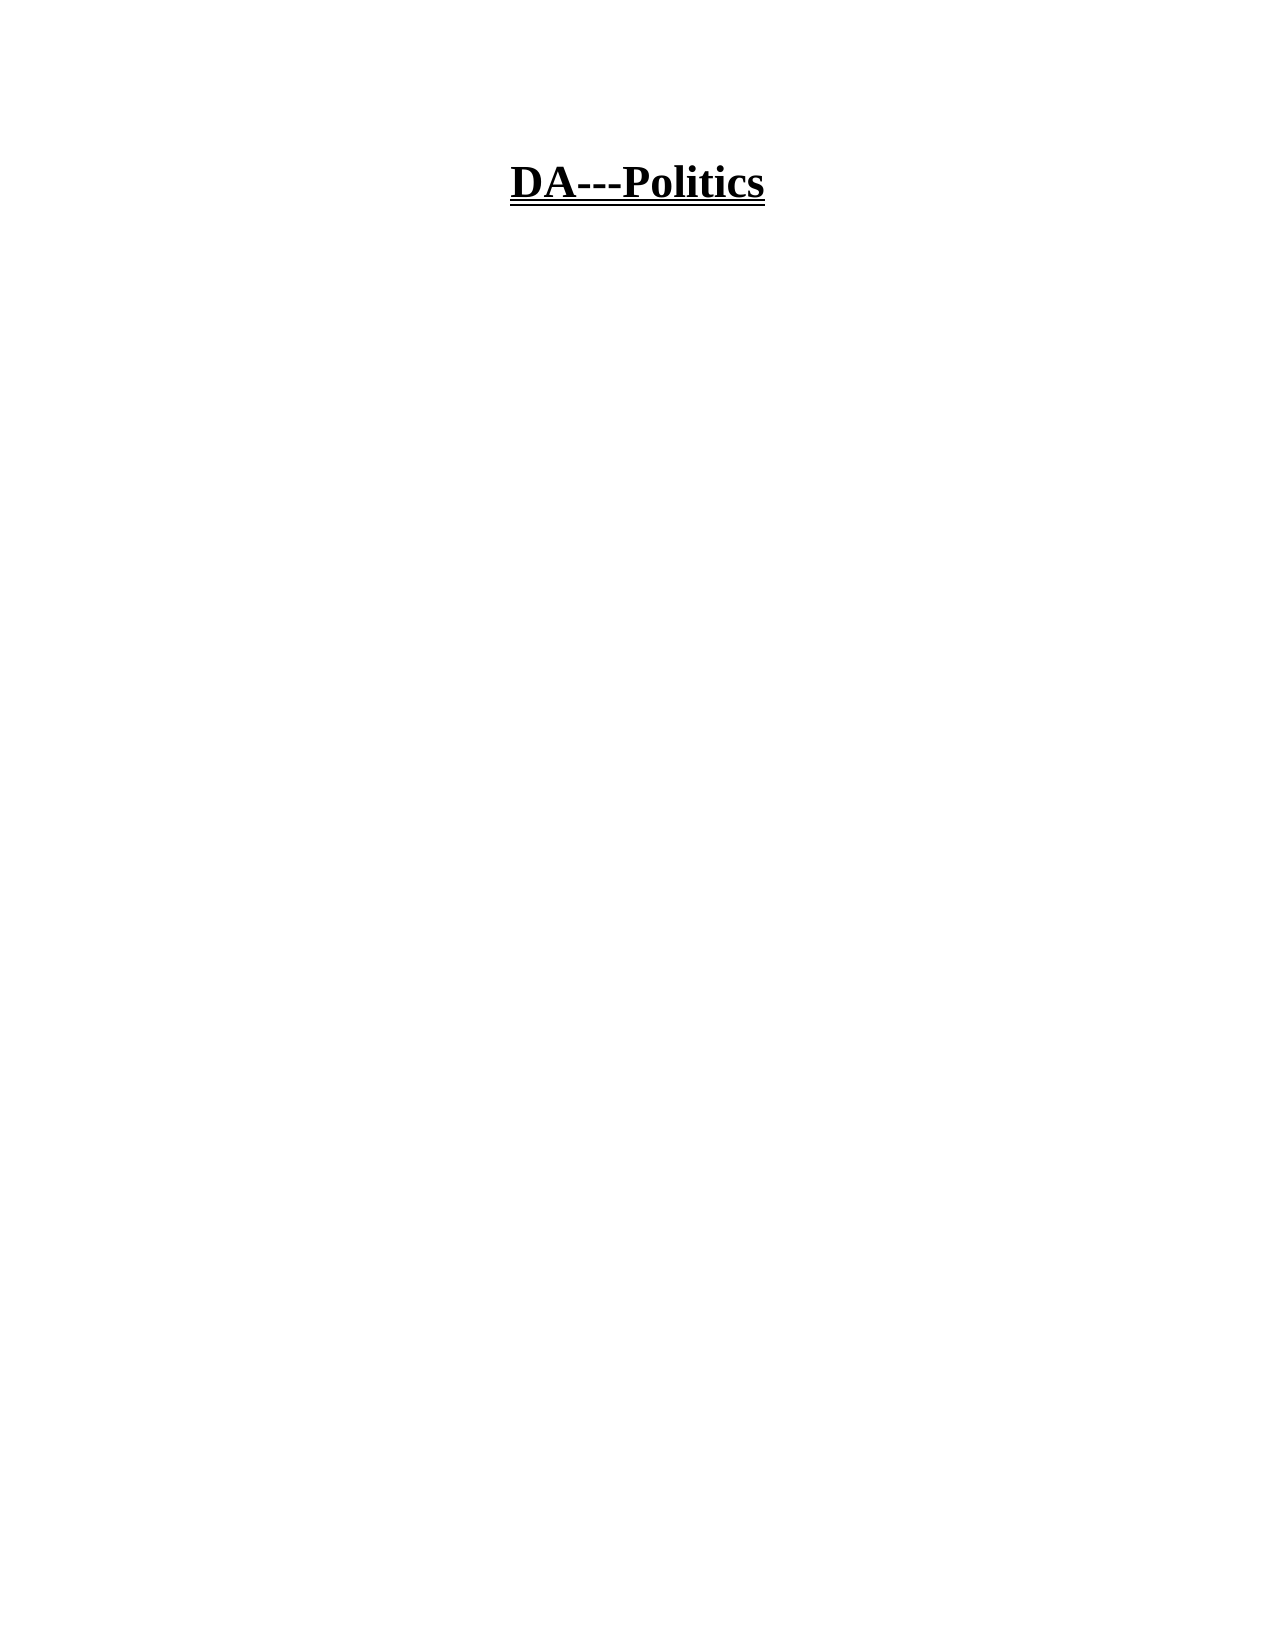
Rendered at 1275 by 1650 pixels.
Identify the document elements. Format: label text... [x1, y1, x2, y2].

subtitle DA---Politics [150, 154, 1125, 207]
